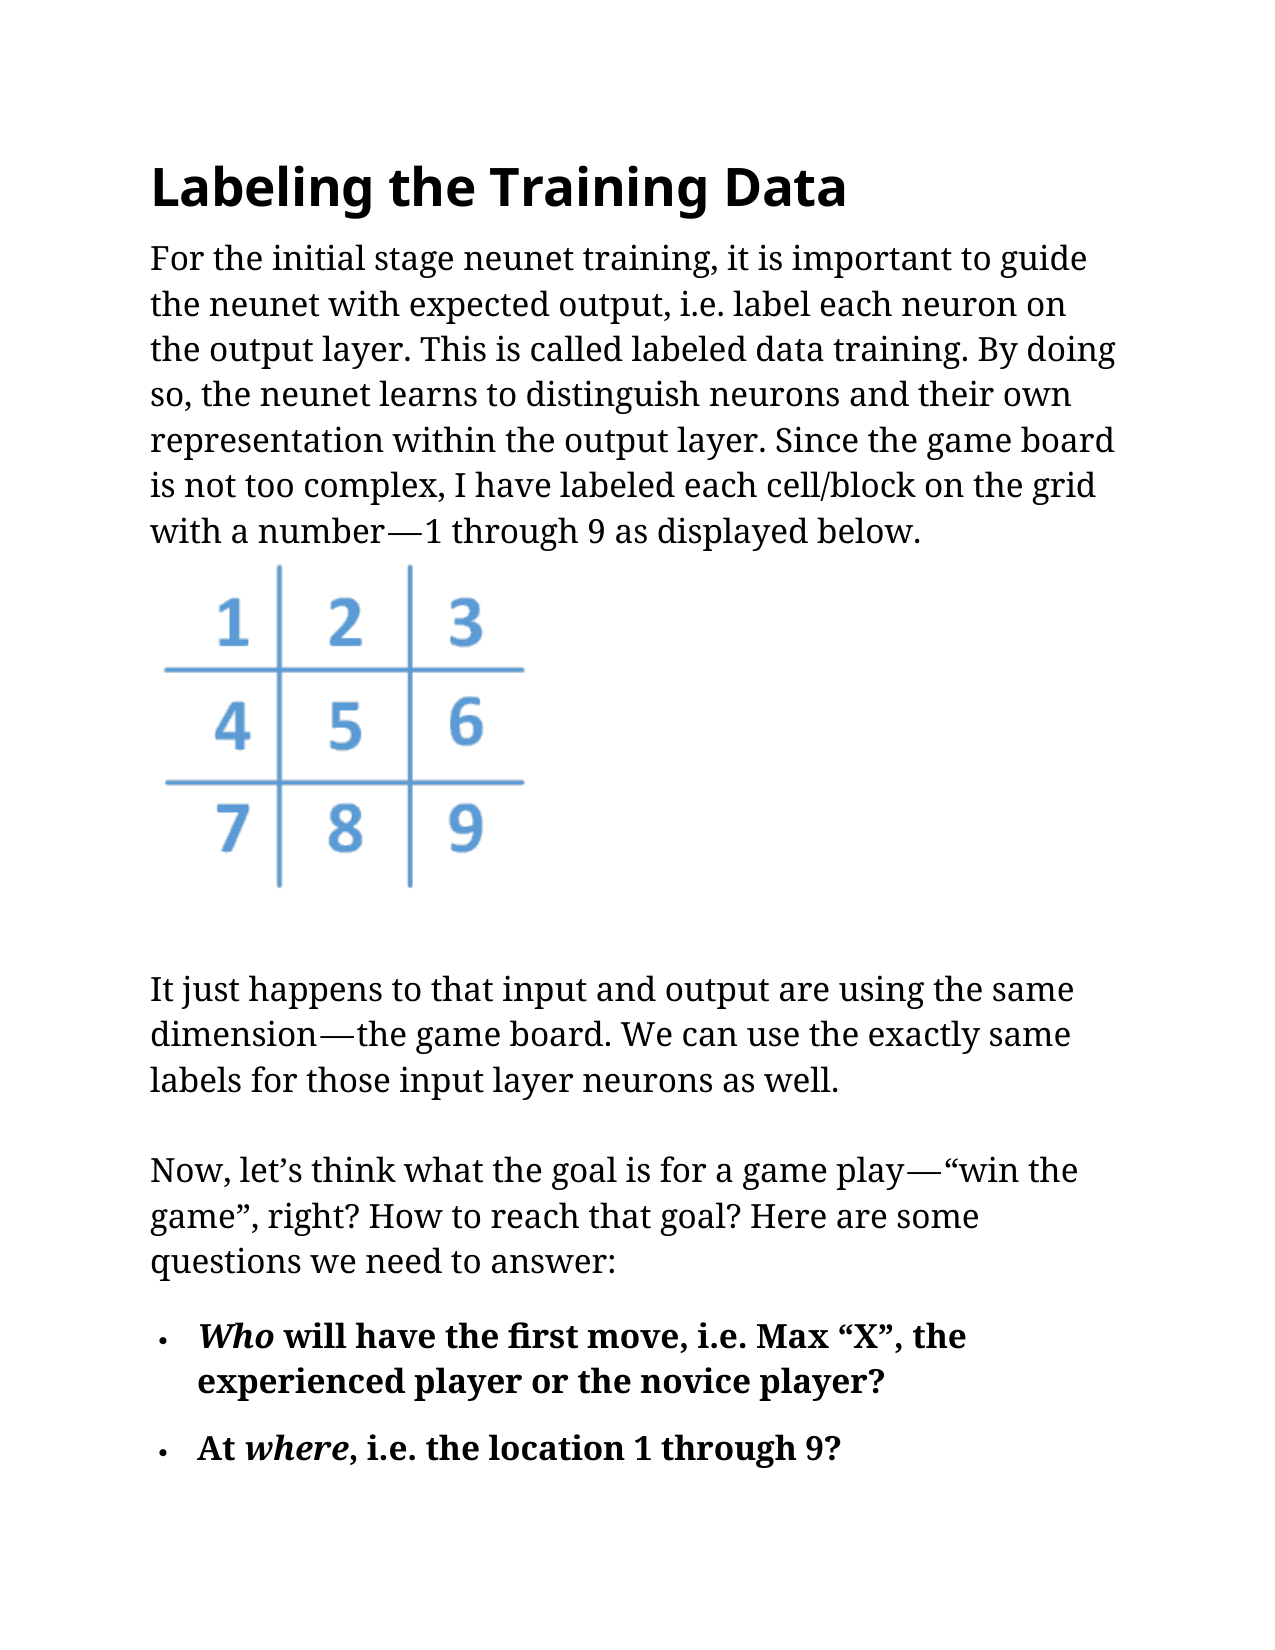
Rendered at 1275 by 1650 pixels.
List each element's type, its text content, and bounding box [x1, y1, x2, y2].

list At where, i.e. the location 1 through 9? [159, 1425, 1125, 1471]
text For the initial stage neunet training, it is important to guide the neunet with expected output, i.e. label each neuron on the output layer. This is called labeled data training. By doing so, the neunet learns to distinguish neurons and their own representation within the output layer. Since the game board is not too complex, I have labeled each cell/block on the grid with a number — 1 through 9 as displayed below. [150, 235, 1125, 553]
text It just happens to that input and output are using the same dimension — the game board. We can use the exactly same labels for those input layer neurons as well. [150, 966, 1125, 1102]
picture [150, 552, 546, 907]
text Now, let’s think what the goal is for a game play — “win the game”, right? How to reach that goal? Here are some questions we need to answer: [150, 1147, 1125, 1283]
text Labeling the Training Data [150, 150, 1125, 222]
list Who will have the first move, i.e. Max “X”, the experienced player or the novice player? [159, 1312, 1125, 1403]
